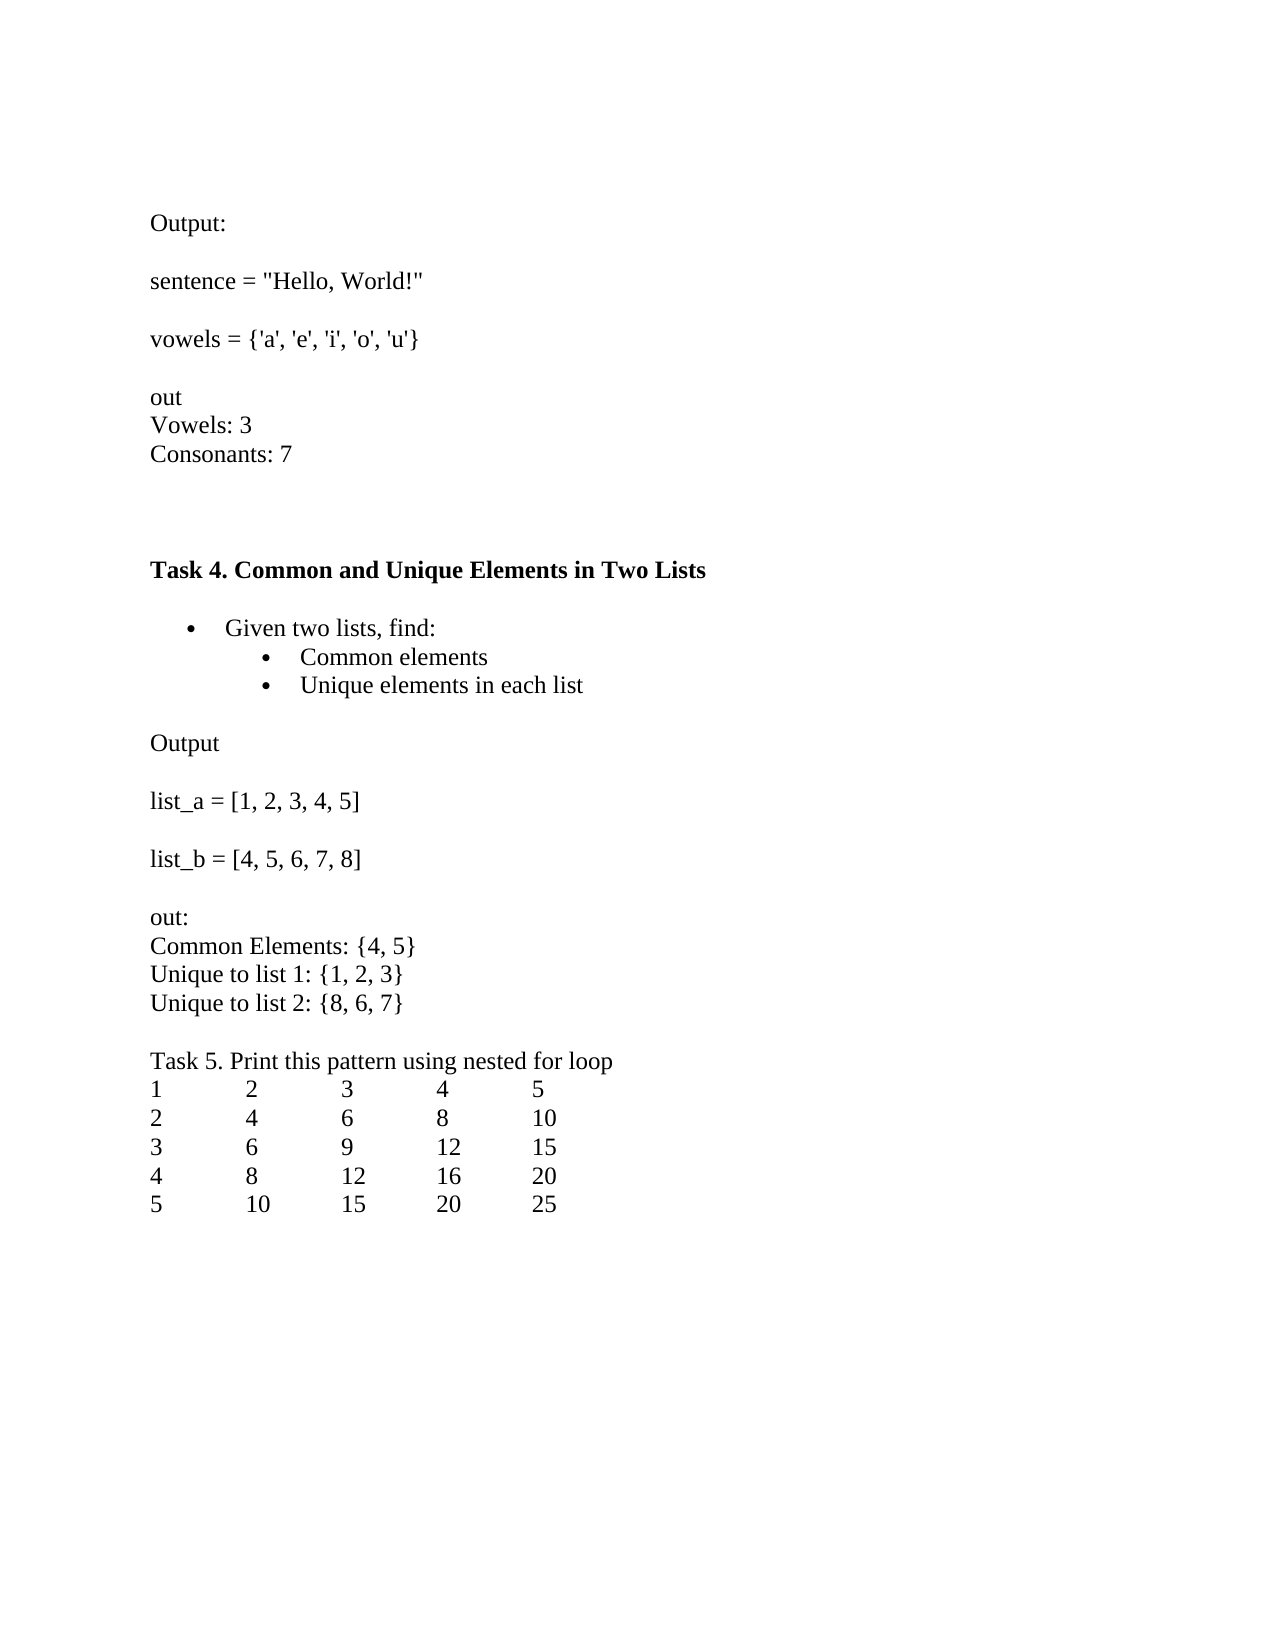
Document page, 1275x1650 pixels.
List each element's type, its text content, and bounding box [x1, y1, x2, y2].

text out [150, 382, 1125, 410]
list Unique elements in each list [262, 670, 1125, 699]
text 3 6 9 12 15 [150, 1132, 1125, 1161]
text Consonants: 7 [150, 439, 1125, 468]
list Common elements [262, 642, 1125, 670]
list Given two lists, find: [187, 613, 1125, 642]
text 4 8 12 16 20 [150, 1161, 1125, 1189]
text sentence = "Hello, World!" [150, 266, 1125, 294]
text Output: [150, 208, 1125, 237]
text 2 4 6 8 10 [150, 1103, 1125, 1132]
text Vowels: 3 [150, 410, 1125, 439]
text Common Elements: {4, 5} [150, 931, 1125, 959]
text Task 5. Print this pattern using nested for loop [150, 1046, 1125, 1074]
text Output [150, 728, 1125, 757]
subtitle Task 4. Common and Unique Elements in Two Lists [150, 555, 1125, 584]
text 1 2 3 4 5 [150, 1074, 1125, 1103]
text Unique to list 2: {8, 6, 7} [150, 988, 1125, 1017]
text 5 10 15 20 25 [150, 1189, 1125, 1218]
text vowels = {'a', 'e', 'i', 'o', 'u'} [150, 324, 1125, 352]
text list_b = [4, 5, 6, 7, 8] [150, 844, 1125, 873]
text out: [150, 902, 1125, 931]
text Unique to list 1: {1, 2, 3} [150, 959, 1125, 988]
text list_a = [1, 2, 3, 4, 5] [150, 786, 1125, 815]
